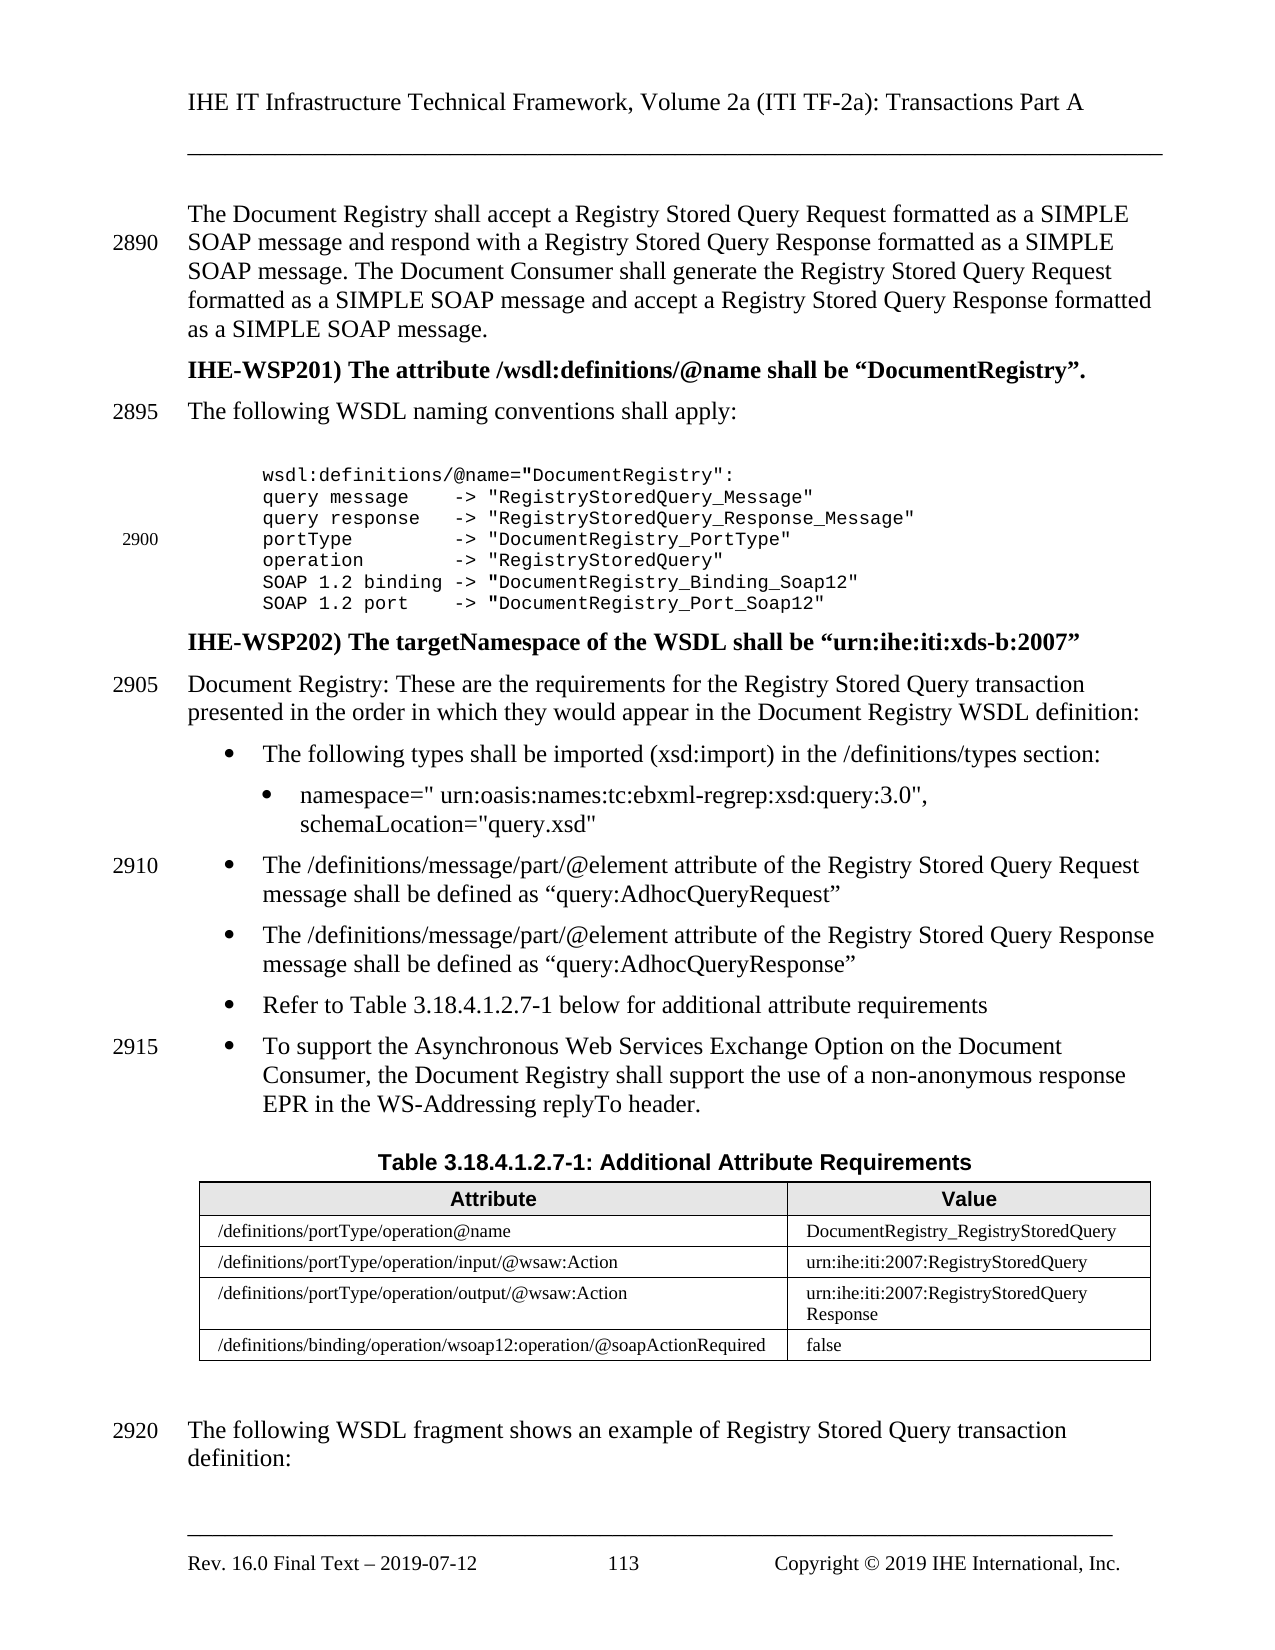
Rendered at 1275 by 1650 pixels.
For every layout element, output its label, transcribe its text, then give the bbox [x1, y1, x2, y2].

list The /definitions/message/part/@element attribute of the Registry Stored Query Request message shall be defined as “query:AdhocQueryRequest” [225, 850, 1162, 907]
text query response -> "RegistryStoredQuery_Response_Message" [187, 509, 1162, 530]
list namespace=" urn:oasis:names:tc:ebxml-regrep:xsd:query:3.0", schemaLocation="query.xsd" [262, 780, 1162, 837]
list Refer to Table 3.18.4.1.2.7-1 below for additional attribute requirements [225, 990, 1162, 1019]
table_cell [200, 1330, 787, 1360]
text The following WSDL naming conventions shall apply: [187, 396, 1162, 425]
text IHE-WSP202) The targetNamespace of the WSDL shall be “urn:ihe:iti:xds-b:2007” [187, 627, 1162, 656]
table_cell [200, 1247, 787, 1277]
text The following WSDL fragment shows an example of Registry Stored Query transaction definition: [187, 1415, 1162, 1472]
text wsdl:definitions/@name="DocumentRegistry": [187, 466, 1162, 487]
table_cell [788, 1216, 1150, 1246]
text portType -> "DocumentRegistry_PortType" [187, 530, 1162, 551]
text query message -> "RegistryStoredQuery_Message" [187, 487, 1162, 509]
text The Document Registry shall accept a Registry Stored Query Request formatted as a SIMPLE SOAP message and respond with a Registry Stored Query Response formatted as a SIMPLE SOAP message. The Document Consumer shall generate the Registry Stored Query Request formatted as a SIMPLE SOAP message and accept a Registry Stored Query Response formatted as a SIMPLE SOAP message. [187, 199, 1162, 342]
title Table 3.18.4.1.2.7-1: Additional Attribute Requirements [187, 1149, 1162, 1175]
text SOAP 1.2 binding -> "DocumentRegistry_Binding_Soap12" [187, 572, 1162, 594]
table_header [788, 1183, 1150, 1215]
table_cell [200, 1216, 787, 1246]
text IHE-WSP201) The attribute /wsdl:definitions/@name shall be “DocumentRegistry”. [187, 355, 1162, 384]
list To support the Asynchronous Web Services Exchange Option on the Document Consumer, the Document Registry shall support the use of a non-anonymous response EPR in the WS-Addressing replyTo header. [225, 1031, 1162, 1117]
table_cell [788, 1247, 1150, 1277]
list The following types shall be imported (xsd:import) in the /definitions/types section: [225, 739, 1162, 767]
text SOAP 1.2 port -> "DocumentRegistry_Port_Soap12" [187, 594, 1162, 615]
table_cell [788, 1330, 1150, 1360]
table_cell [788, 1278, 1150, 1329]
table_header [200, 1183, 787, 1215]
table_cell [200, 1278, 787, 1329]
text Document Registry: These are the requirements for the Registry Stored Query transaction presented in the order in which they would appear in the Document Registry WSDL definition: [187, 669, 1162, 726]
text operation -> "RegistryStoredQuery" [187, 551, 1162, 572]
list The /definitions/message/part/@element attribute of the Registry Stored Query Response message shall be defined as “query:AdhocQueryResponse” [225, 920, 1162, 977]
